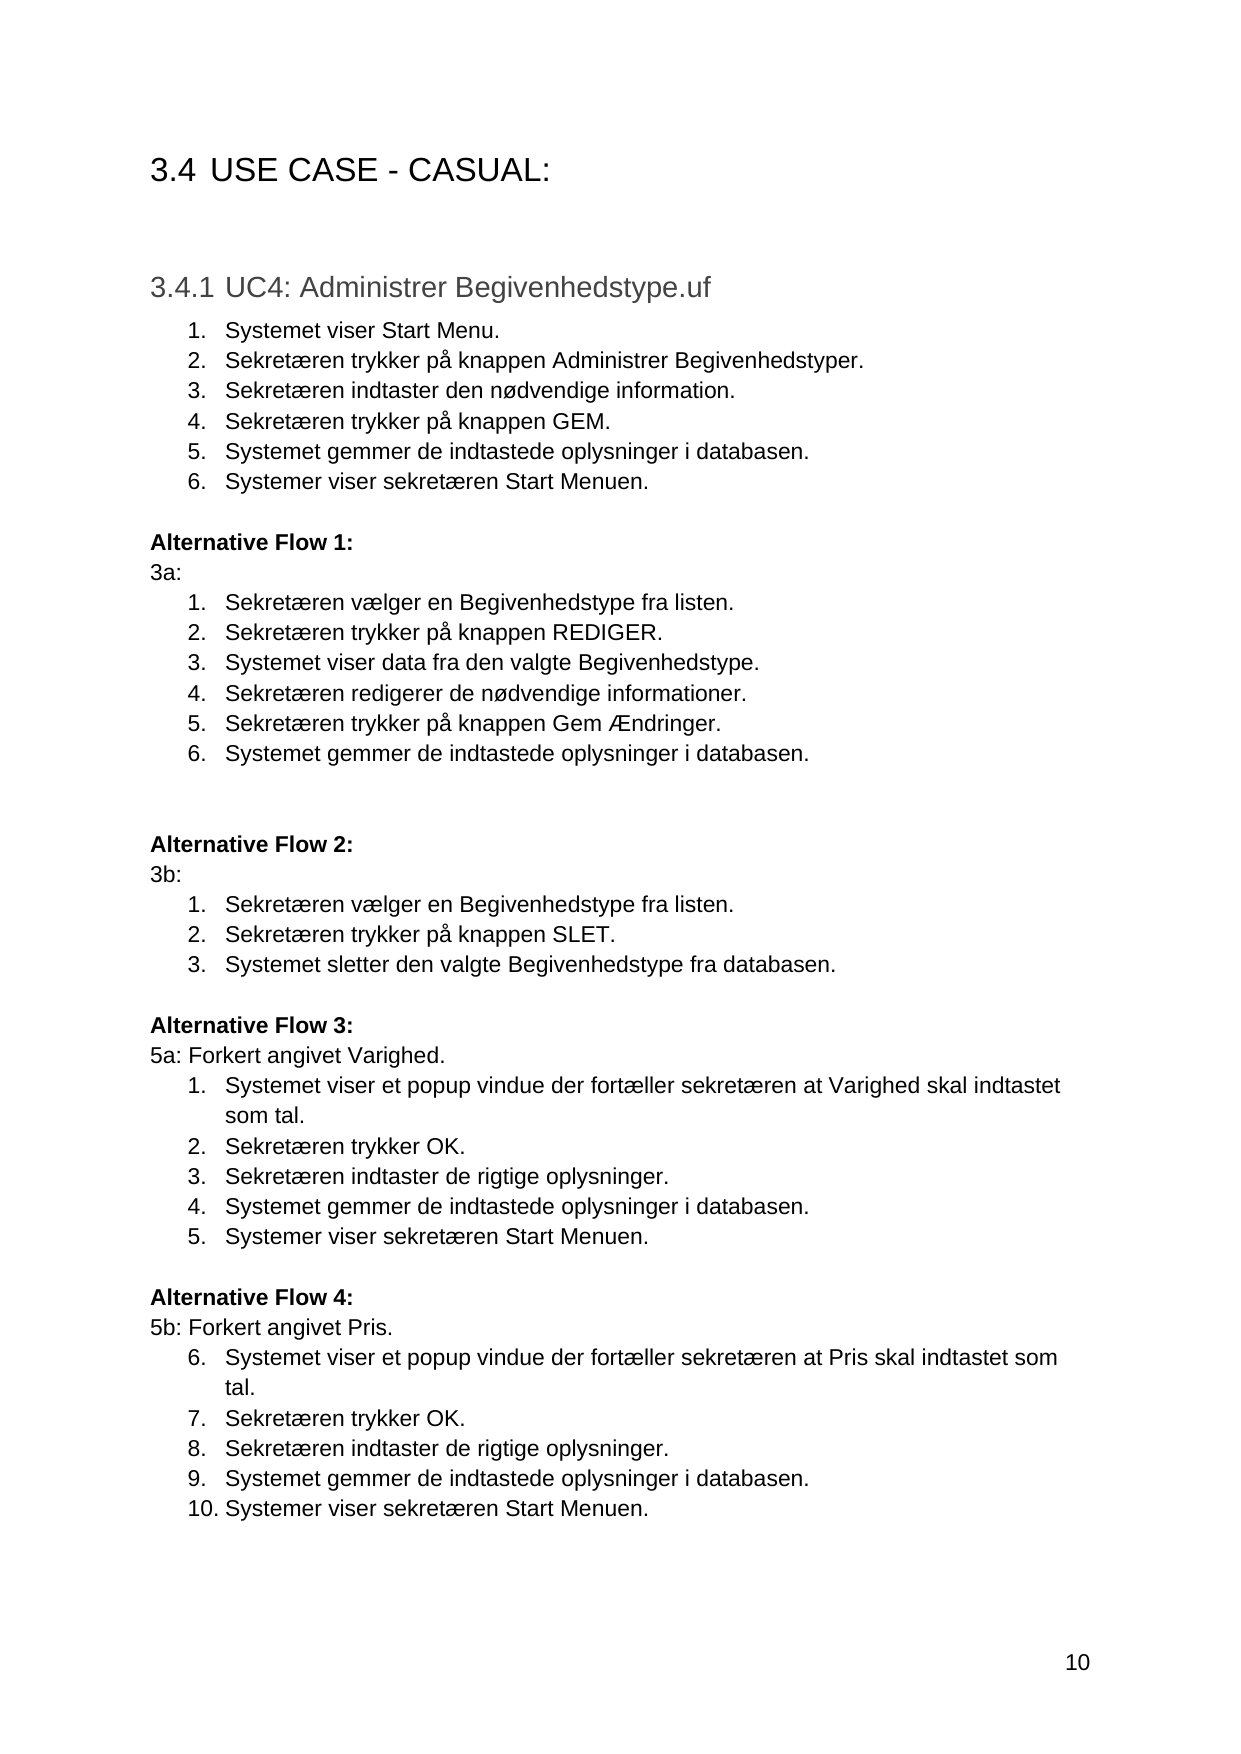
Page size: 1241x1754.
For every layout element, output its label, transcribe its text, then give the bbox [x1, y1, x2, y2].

list Sekretæren trykker OK. [187, 1404, 1090, 1431]
list Systemet gemmer de indtastede oplysninger i databasen. [187, 438, 1090, 464]
list Sekretæren trykker på knappen SLET. [187, 921, 1090, 948]
subtitle UC4: Administrer Begivenhedstype.uf [150, 270, 1090, 304]
list Sekretæren trykker på knappen GEM. [187, 408, 1090, 434]
subtitle USE CASE - CASUAL: [150, 150, 1090, 188]
text Alternative Flow 4: [150, 1284, 1090, 1310]
list Systemet sletter den valgte Begivenhedstype fra databasen. [187, 951, 1090, 978]
list Sekretæren vælger en Begivenhedstype fra listen. [187, 891, 1090, 917]
list Systemet gemmer de indtastede oplysninger i databasen. [187, 1193, 1090, 1219]
list Systemer viser sekretæren Start Menuen. [187, 468, 1090, 494]
text Alternative Flow 1: [150, 528, 1090, 555]
list Systemet gemmer de indtastede oplysninger i databasen. [187, 1465, 1090, 1491]
text 5b: Forkert angivet Pris. [150, 1314, 1090, 1340]
text 3a: [150, 559, 1090, 585]
list Systemet gemmer de indtastede oplysninger i databasen. [187, 740, 1090, 766]
list Sekretæren trykker OK. [187, 1133, 1090, 1159]
list Sekretæren trykker på knappen Gem Ændringer. [187, 710, 1090, 736]
text 3b: [150, 861, 1090, 887]
list Systemer viser sekretæren Start Menuen. [187, 1223, 1090, 1250]
list Sekretæren trykker på knappen Administrer Begivenhedstyper. [187, 347, 1090, 374]
text Alternative Flow 3: [150, 1012, 1090, 1038]
list Systemer viser sekretæren Start Menuen. [187, 1495, 1090, 1522]
text Alternative Flow 2: [150, 831, 1090, 857]
list Systemet viser data fra den valgte Begivenhedstype. [187, 649, 1090, 676]
text 5a: Forkert angivet Varighed. [150, 1042, 1090, 1068]
list Sekretæren trykker på knappen REDIGER. [187, 619, 1090, 646]
list Sekretæren redigerer de nødvendige informationer. [187, 679, 1090, 706]
list Sekretæren vælger en Begivenhedstype fra listen. [187, 589, 1090, 615]
list Sekretæren indtaster de rigtige oplysninger. [187, 1435, 1090, 1461]
list Systemet viser et popup vindue der fortæller sekretæren at Varighed skal indtastet som tal. [187, 1072, 1090, 1129]
list Sekretæren indtaster den nødvendige information. [187, 377, 1090, 404]
list Sekretæren indtaster de rigtige oplysninger. [187, 1163, 1090, 1189]
list Systemet viser et popup vindue der fortæller sekretæren at Pris skal indtastet som tal. [187, 1344, 1090, 1401]
list Systemet viser Start Menu. [187, 317, 1090, 343]
